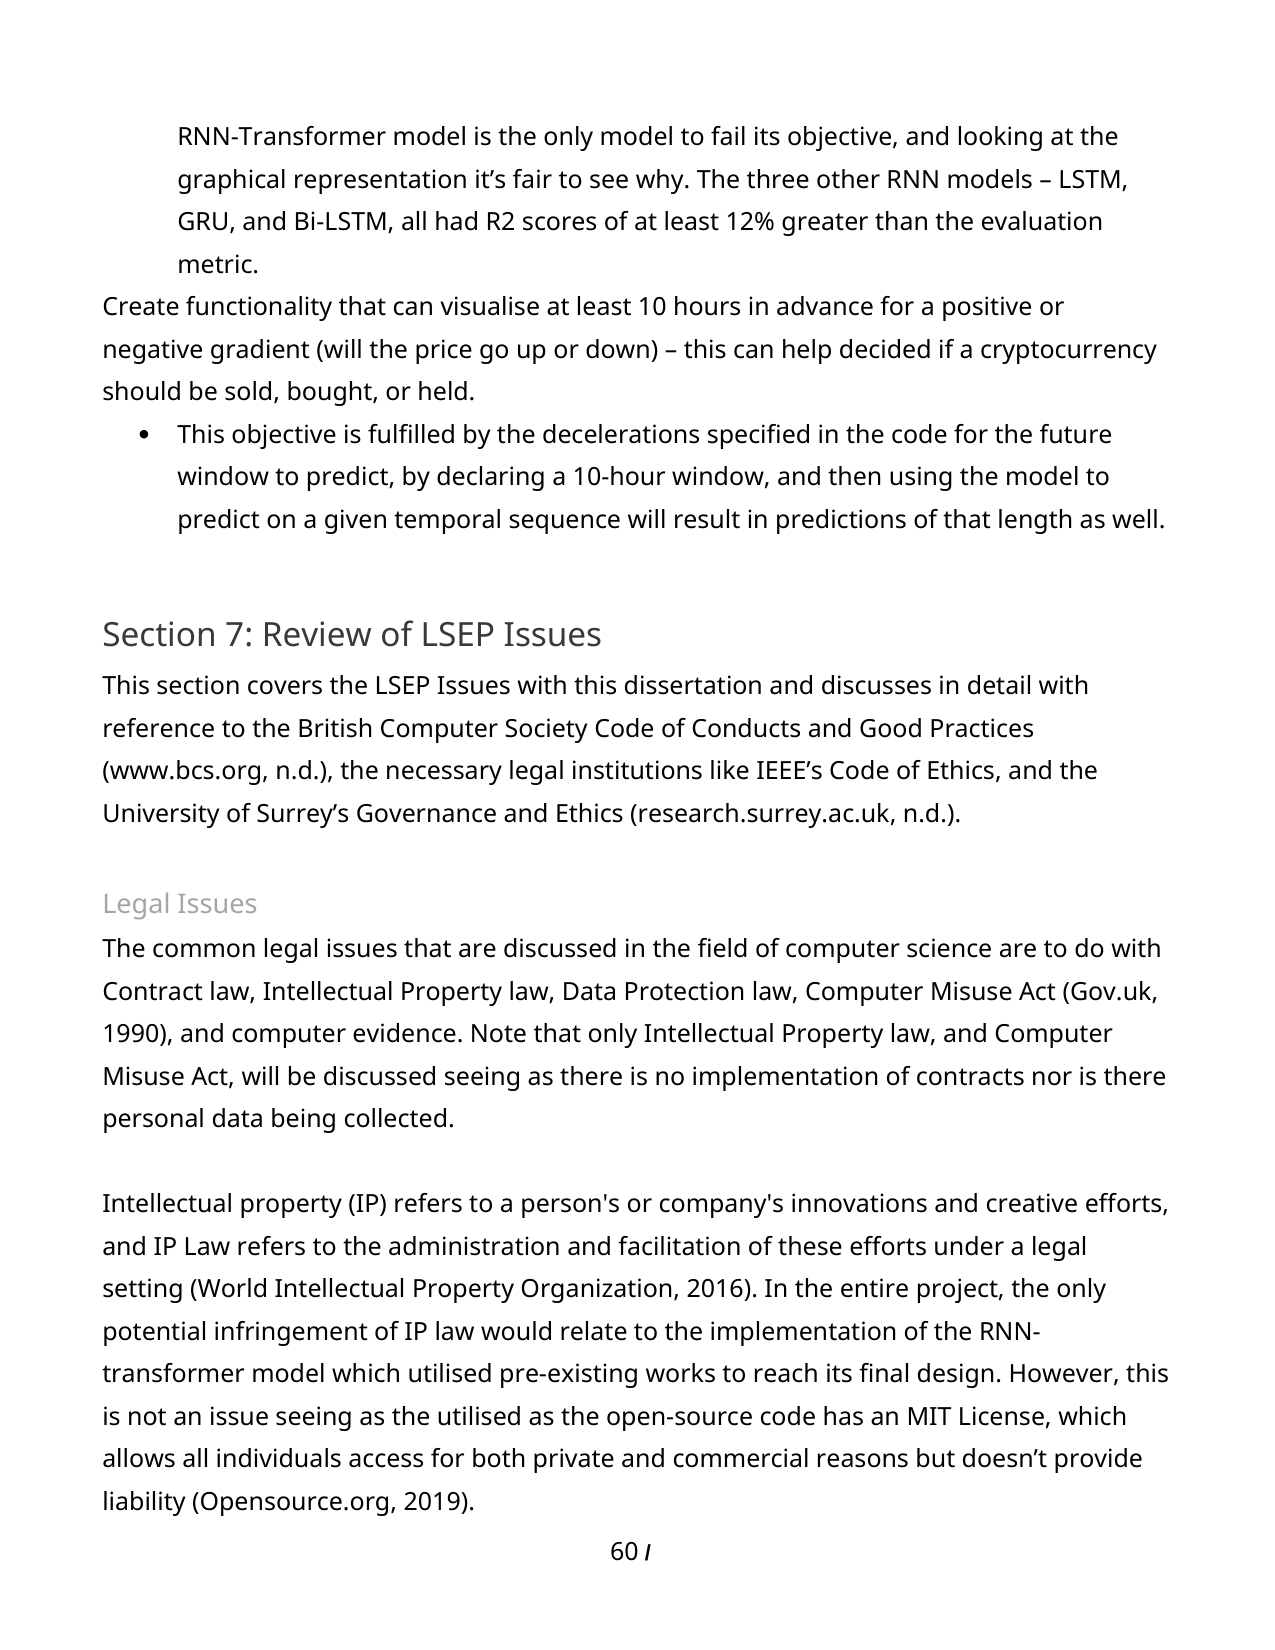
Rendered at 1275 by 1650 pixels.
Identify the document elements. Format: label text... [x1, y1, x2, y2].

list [139, 119, 1173, 280]
text This section covers the LSEP Issues with this dissertation and discusses in detail with reference to the British Computer Society Code of Conducts and Good Practices (www.bcs.org, n.d.), the necessary legal institutions like IEEE’s Code of Ethics, and the University of Surrey’s Governance and Ethics (research.surrey.ac.uk, n.d.). [102, 668, 1173, 829]
text Intellectual property (IP) refers to a person's or company's innovations and creative efforts, and IP Law refers to the administration and facilitation of these efforts under a legal setting (World Intellectual Property Organization, 2016). In the entire project, the only potential infringement of IP law would relate to the implementation of the RNN-transformer model which utilised pre-existing works to reach its final design. However, this is not an issue seeing as the utilised as the open-source code has an MIT License, which allows all individuals access for both private and commercial reasons but doesn’t provide liability (Opensource.org, 2019). [102, 1186, 1173, 1517]
text The common legal issues that are discussed in the field of computer science are to do with Contract law, Intellectual Property law, Data Protection law, Computer Misuse Act (Gov.uk, 1990), and computer evidence. Note that only Intellectual Property law, and Computer Misuse Act, will be discussed seeing as there is no implementation of contracts nor is there personal data being collected. [102, 931, 1173, 1135]
text Create functionality that can visualise at least 10 hours in advance for a positive or negative gradient (will the price go up or down) – this can help decided if a cryptocurrency should be sold, bought, or held. [102, 289, 1173, 408]
subtitle Legal Issues [102, 885, 1173, 922]
subtitle Section 7: Review of LSEP Issues [102, 611, 1173, 657]
list This objective is fulfilled by the decelerations specified in the code for the future window to predict, by declaring a 10-hour window, and then using the model to predict on a given temporal sequence will result in predictions of that length as well. [139, 416, 1173, 535]
